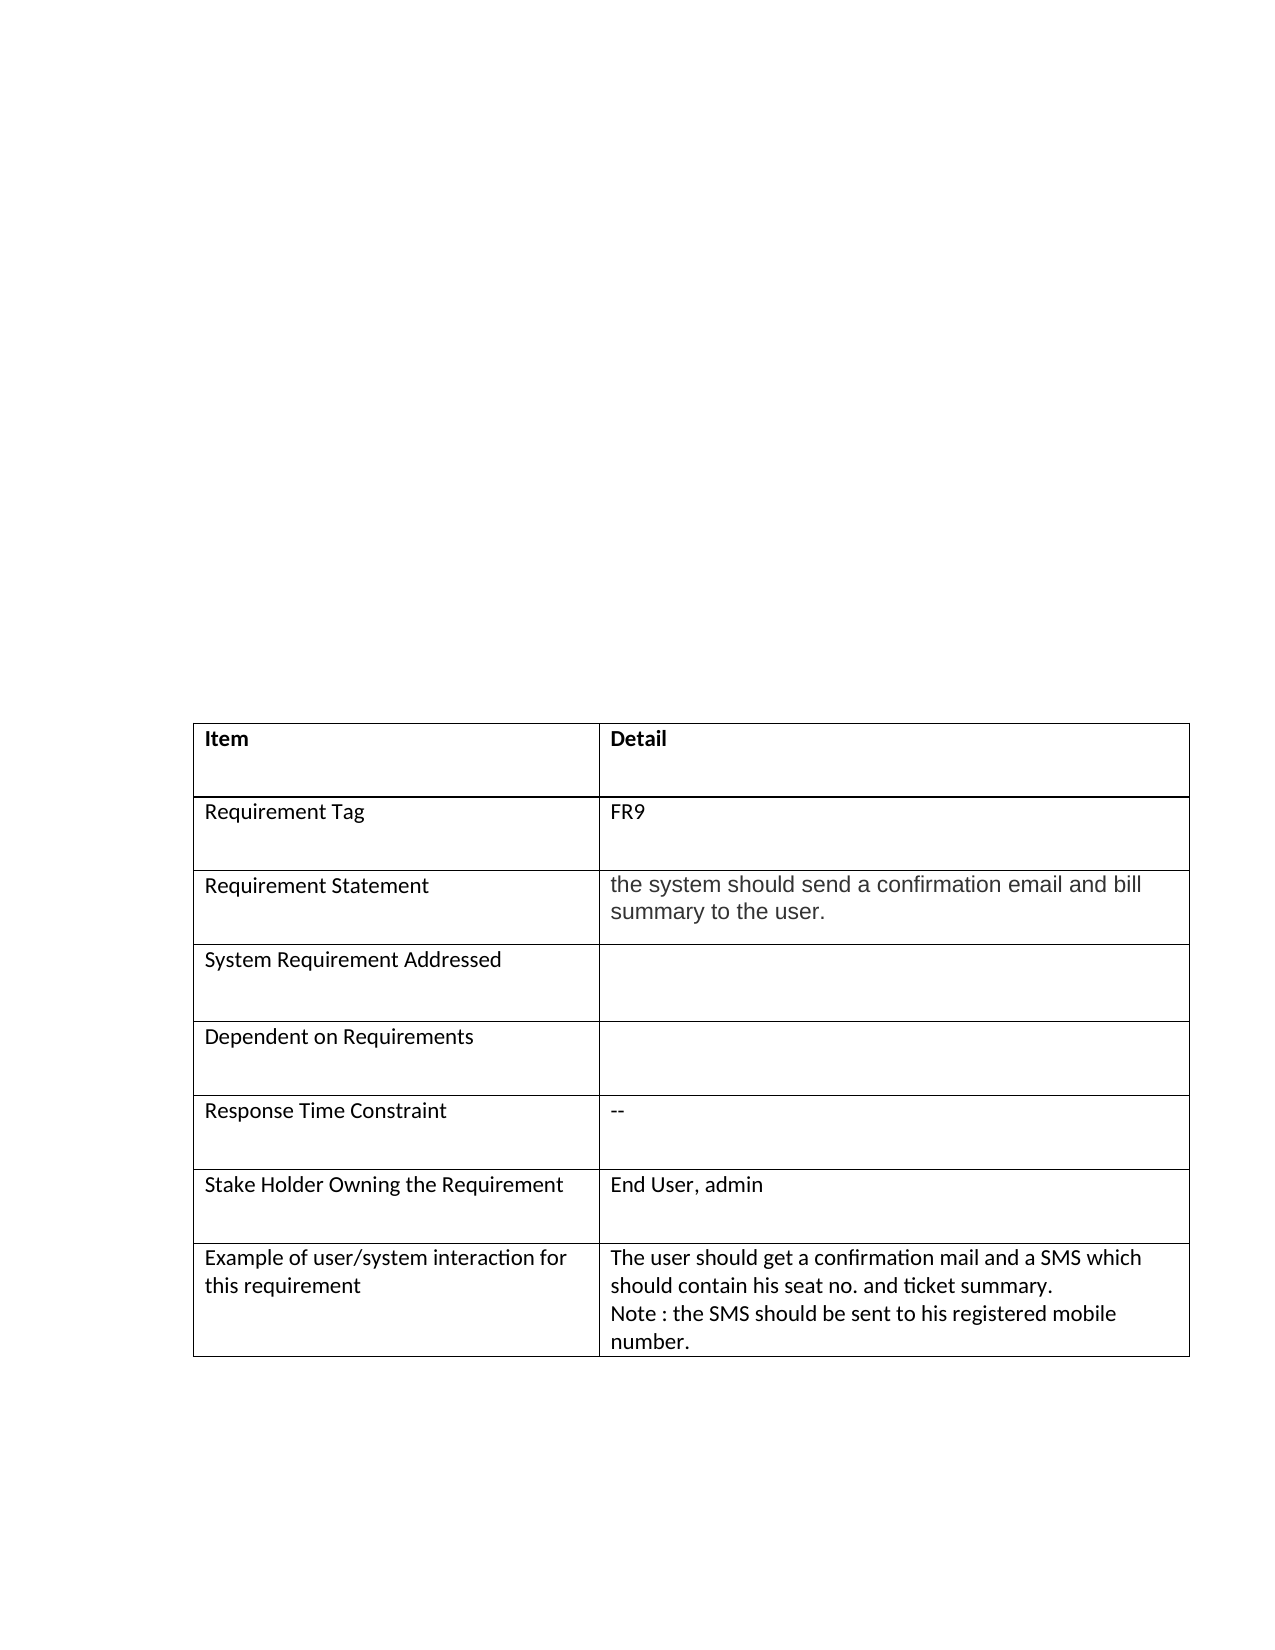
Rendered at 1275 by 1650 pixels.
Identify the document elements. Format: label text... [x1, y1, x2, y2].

table_cell Example of user/system interaction for this requirement [194, 1244, 599, 1356]
table_header Detail [600, 724, 1189, 796]
table_cell [600, 1022, 1189, 1095]
table_cell Stake Holder Owning the Requirement [194, 1170, 599, 1242]
table_header Item [194, 724, 599, 796]
table_cell Response Time Constraint [194, 1096, 599, 1169]
table_cell -- [600, 1096, 1189, 1169]
table_cell System Requirement Addressed [194, 945, 599, 1021]
table_cell The user should get a confirmation mail and a SMS which should contain his seat no. and ticket summary. Note : the SMS should be sent to his registered mobile number. [600, 1244, 1189, 1356]
table_cell FR9 [600, 798, 1189, 870]
table_cell Dependent on Requirements [194, 1022, 599, 1095]
table_cell [600, 945, 1189, 1021]
table_cell End User, admin [600, 1170, 1189, 1242]
table_cell Requirement Tag [194, 798, 599, 870]
table_cell the system should send a confirmation email and bill summary to the user. [600, 871, 1189, 944]
table_cell Requirement Statement [194, 871, 599, 944]
